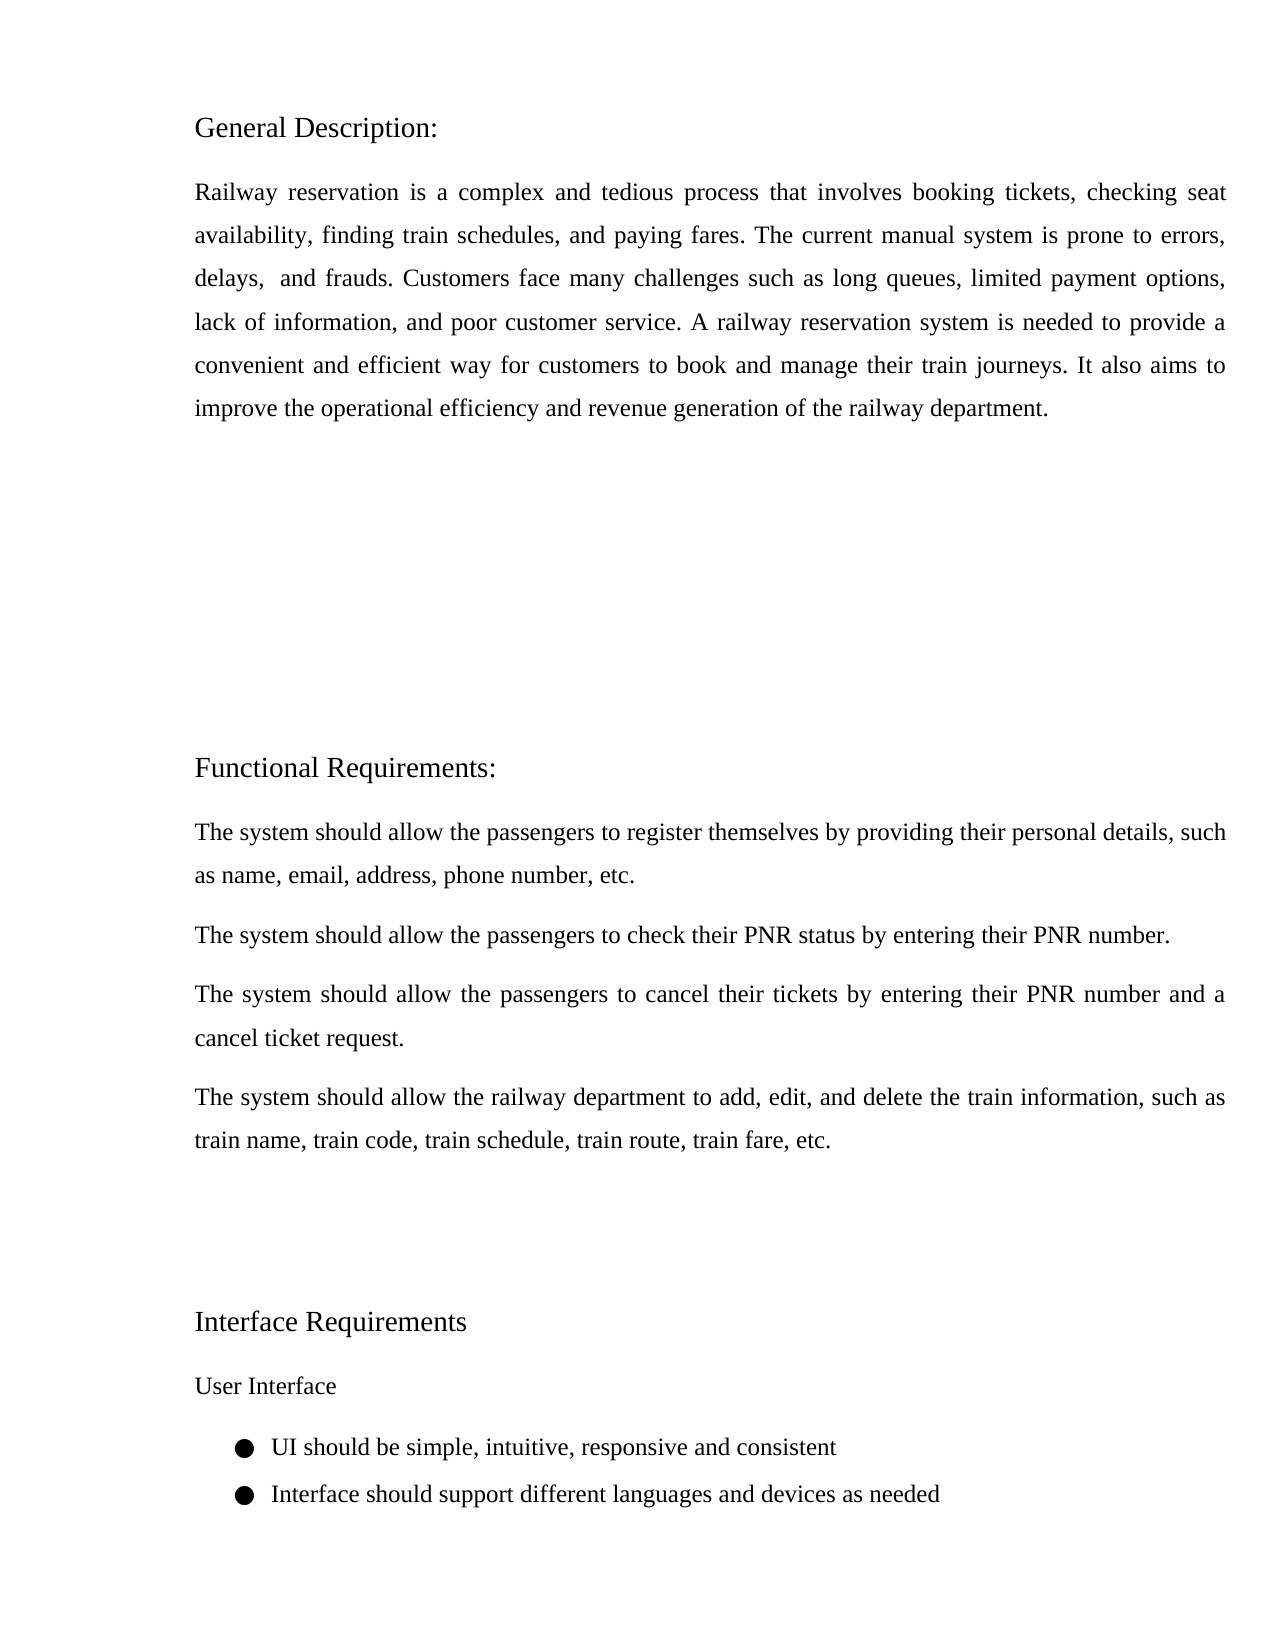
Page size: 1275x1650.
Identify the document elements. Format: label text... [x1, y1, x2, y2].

subtitle Functional Requirements: [194, 750, 1275, 784]
text The system should allow the passengers to cancel their tickets by entering their PNR number and a cancel ticket request. [194, 979, 1227, 1051]
text The system should allow the passengers to register themselves by providing their personal details, such as name, email, address, phone number, etc. [194, 817, 1227, 889]
text Railway reservation is a complex and tedious process that involves booking tickets, checking seat availability, finding train schedules, and paying fares. The current manual system is prone to errors, delays, and frauds. Customers face many challenges such as long queues, limited payment options, lack of information, and poor customer service. A railway reservation system is needed to provide a convenient and efficient way for customers to book and manage their train journeys. It also aims to improve the operational efficiency and revenue generation of the railway department. [194, 177, 1227, 422]
text The system should allow the railway department to add, edit, and delete the train information, such as train name, train code, train schedule, train route, train fare, etc. [194, 1082, 1227, 1154]
subtitle General Description: [194, 110, 1275, 144]
list Interface should support different languages and devices as needed [233, 1476, 1275, 1510]
list UI should be simple, intuitive, responsive and consistent [233, 1429, 1275, 1463]
subtitle Interface Requirements [194, 1304, 1275, 1338]
text The system should allow the passengers to check their PNR status by entering their PNR number. [194, 920, 1275, 949]
text User Interface [194, 1371, 1275, 1400]
